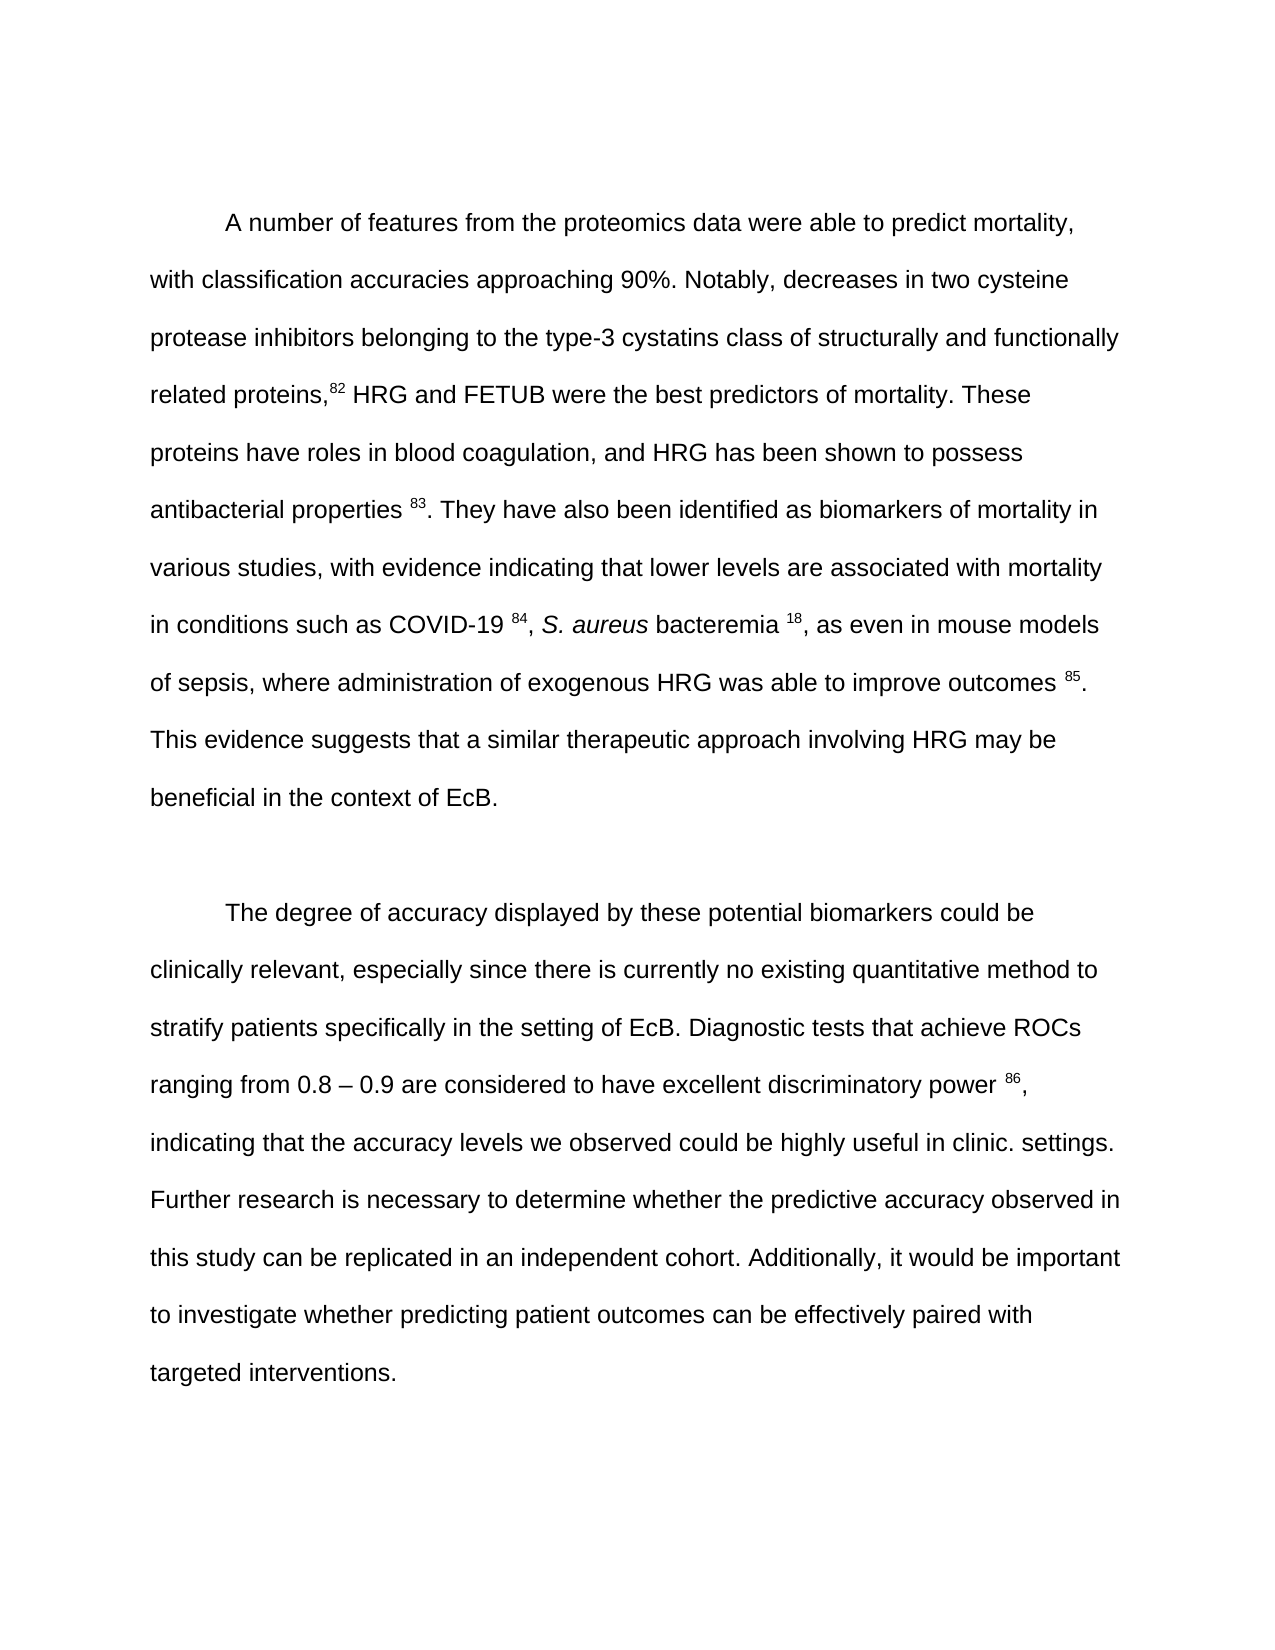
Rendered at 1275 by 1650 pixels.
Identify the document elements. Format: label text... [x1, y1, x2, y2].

text The degree of accuracy displayed by these potential biomarkers could be clinically relevant, especially since there is currently no existing quantitative method to stratify patients specifically in the setting of EcB. Diagnostic tests that achieve ROCs ranging from 0.8 – 0.9 are considered to have excellent discriminatory power 86, indicating that the accuracy levels we observed could be highly useful in clinic. settings. Further research is necessary to determine whether the predictive accuracy observed in this study can be replicated in an independent cohort. Additionally, it would be important to investigate whether predicting patient outcomes can be effectively paired with targeted interventions. [150, 897, 1125, 1386]
text A number of features from the proteomics data were able to predict mortality, with classification accuracies approaching 90%. Notably, decreases in two cysteine protease inhibitors belonging to the type-3 cystatins class of structurally and functionally related proteins,82 HRG and FETUB were the best predictors of mortality. These proteins have roles in blood coagulation, and HRG has been shown to possess antibacterial properties 83. They have also been identified as biomarkers of mortality in various studies, with evidence indicating that lower levels are associated with mortality in conditions such as COVID-19 84, S. aureus bacteremia 18, as even in mouse models of sepsis, where administration of exogenous HRG was able to improve outcomes 85. This evidence suggests that a similar therapeutic approach involving HRG may be beneficial in the context of EcB. [150, 207, 1125, 811]
